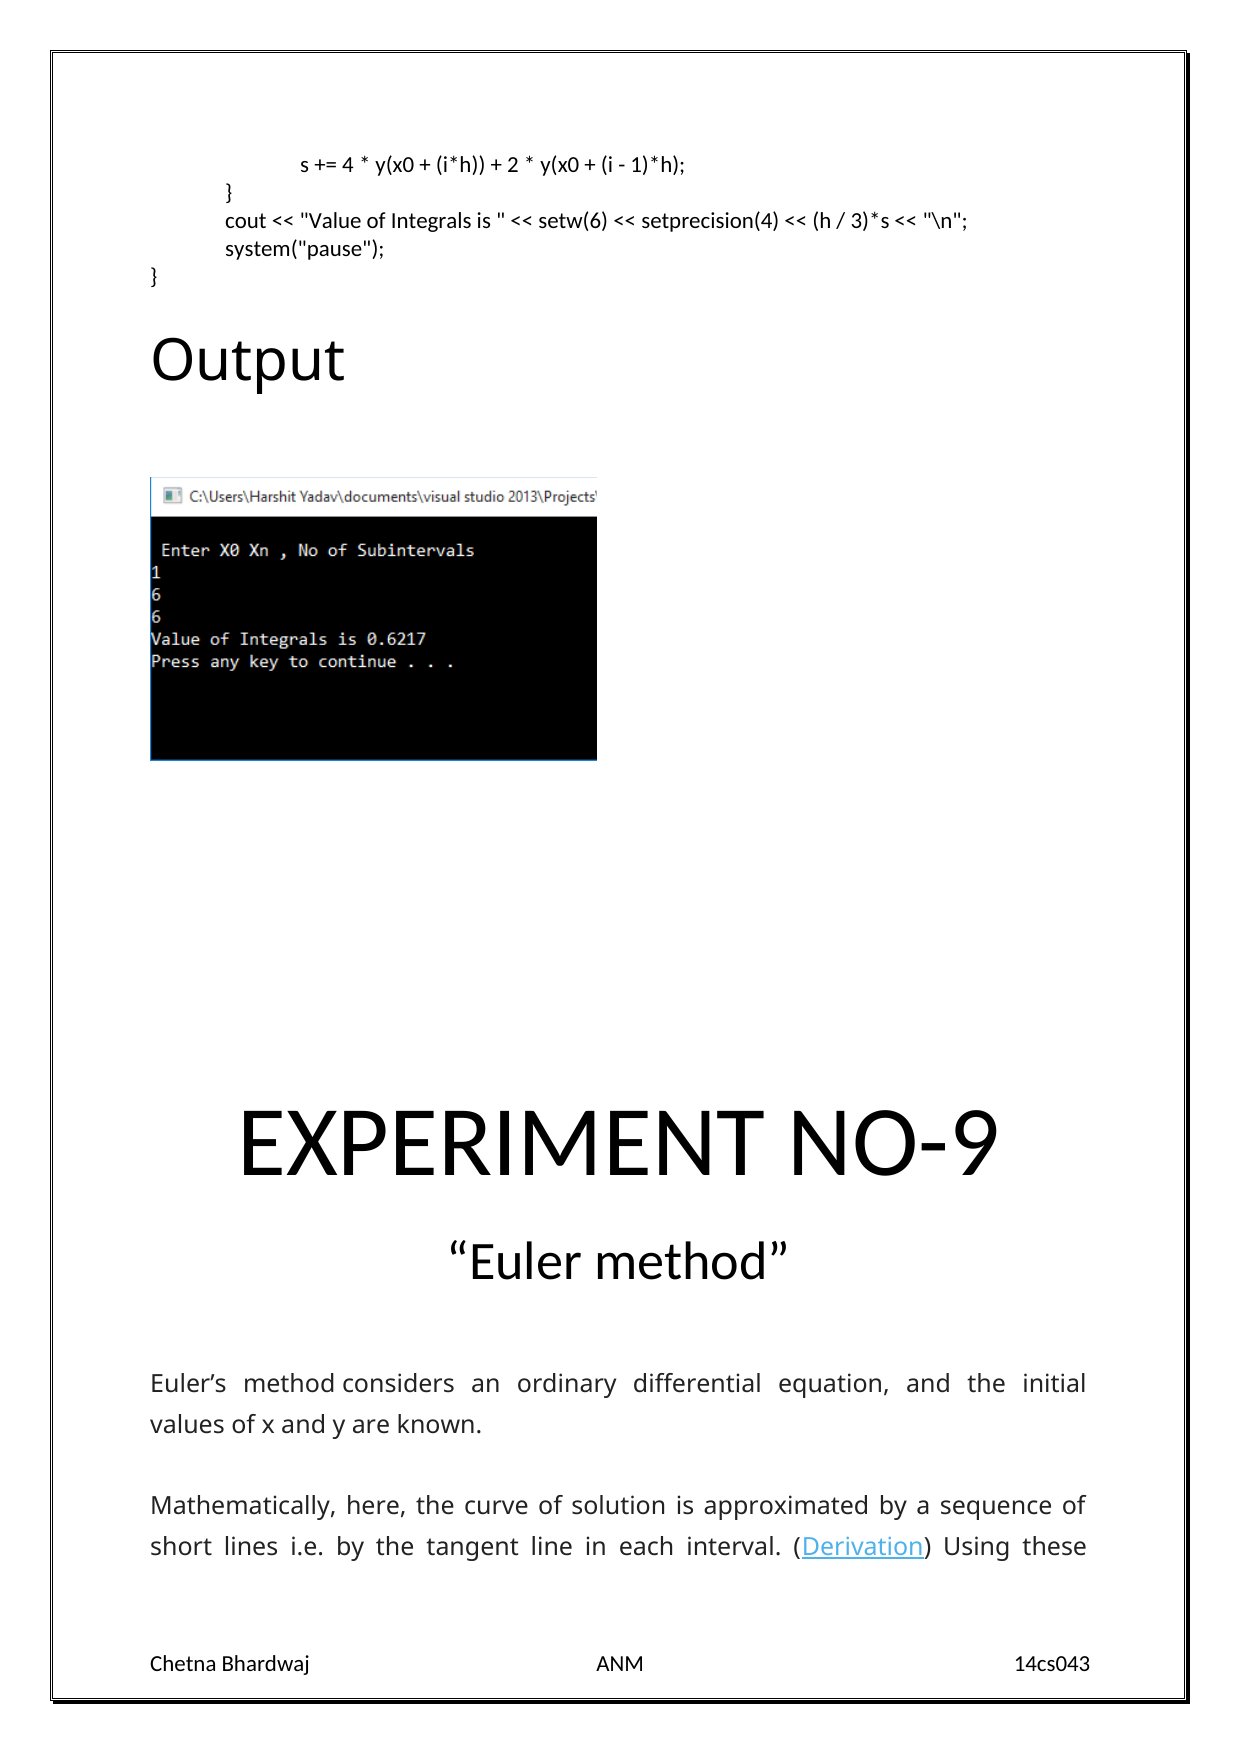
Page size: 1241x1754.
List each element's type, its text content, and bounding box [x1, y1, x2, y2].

text s += 4 * y(x0 + (i*h)) + 2 * y(x0 + (i - 1)*h); [150, 150, 1087, 178]
text } [150, 178, 1087, 206]
text cout << "Value of Integrals is " << setw(6) << setprecision(4) << (h / 3)*s << "\n"; [150, 206, 1087, 234]
text } [150, 262, 1087, 290]
picture [150, 477, 597, 761]
text Output [150, 318, 1087, 398]
text Euler’s method considers an ordinary differential equation, and the initial values of x and y are known. [150, 1359, 1087, 1440]
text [150, 1481, 1087, 1562]
text system("pause"); [150, 234, 1087, 262]
text “Euler method” [150, 1227, 1087, 1293]
text EXPERIMENT NO-9 [150, 1078, 1087, 1200]
